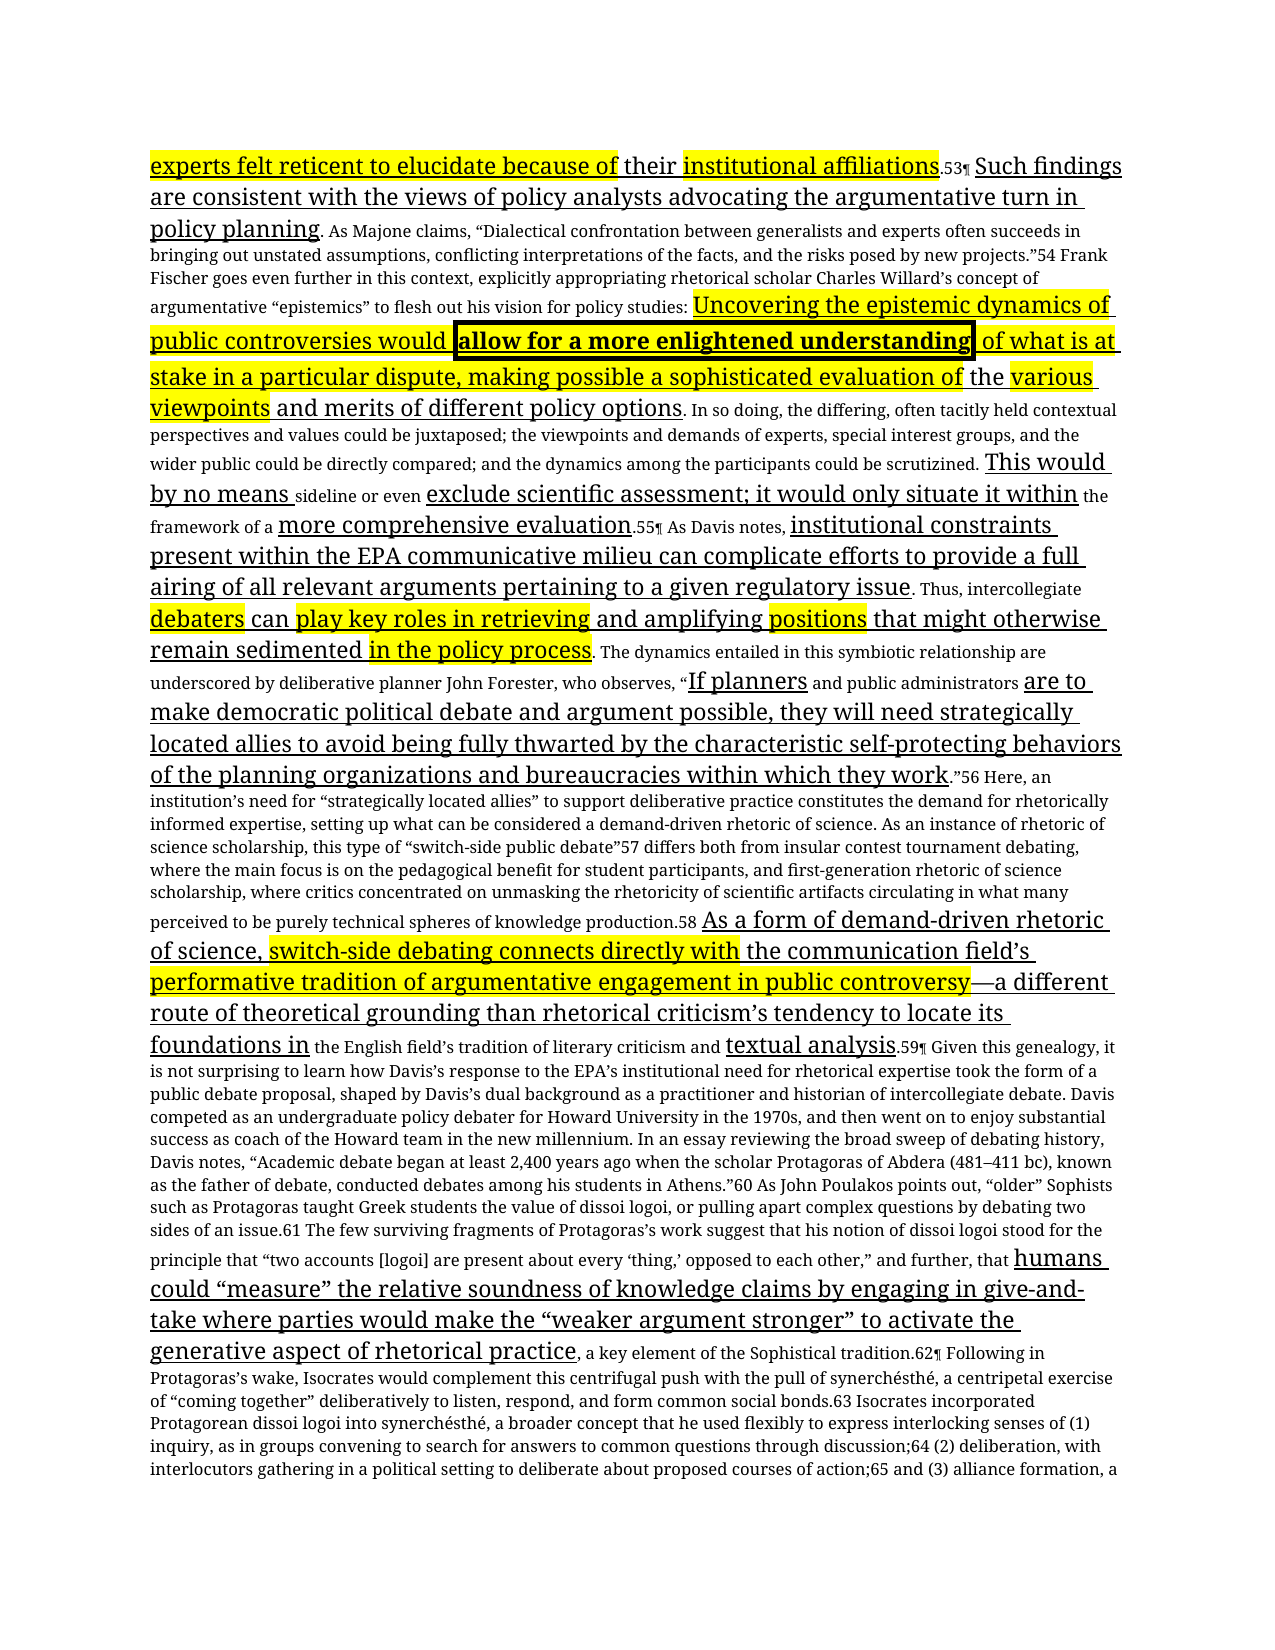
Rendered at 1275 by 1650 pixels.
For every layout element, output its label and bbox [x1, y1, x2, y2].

text [150, 150, 1125, 1480]
